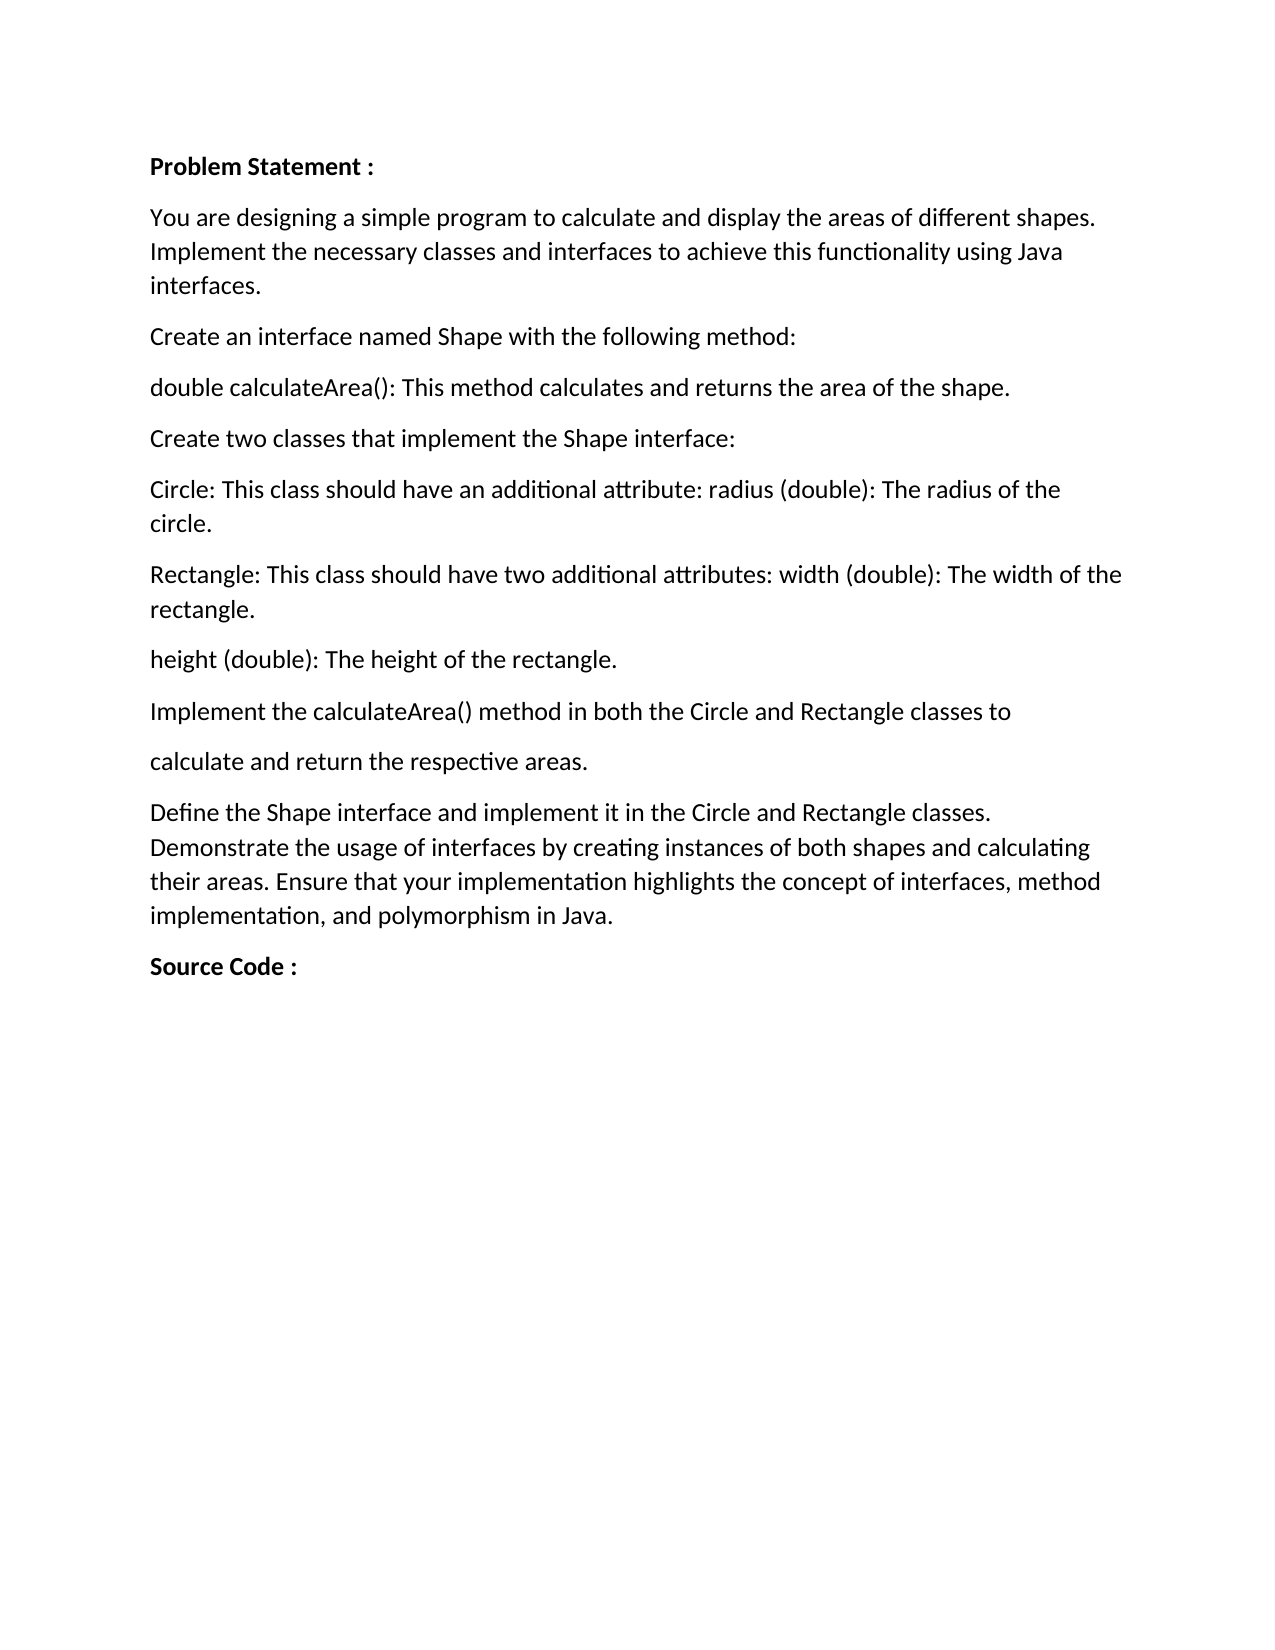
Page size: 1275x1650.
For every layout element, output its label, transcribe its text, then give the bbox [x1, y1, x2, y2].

text You are designing a simple program to calculate and display the areas of different shapes. Implement the necessary classes and interfaces to achieve this functionality using Java interfaces. [150, 201, 1125, 301]
text Problem Statement : [150, 150, 1125, 182]
text Source Code : [150, 950, 1125, 982]
text Rectangle: This class should have two additional attributes: width (double): The width of the rectangle. [150, 558, 1125, 624]
text double calculateArea(): This method calculates and returns the area of the shape. [150, 371, 1125, 403]
text Create two classes that implement the Shape interface: [150, 422, 1125, 454]
text Define the Shape interface and implement it in the Circle and Rectangle classes. Demonstrate the usage of interfaces by creating instances of both shapes and calculating their areas. Ensure that your implementation highlights the concept of interfaces, method implementation, and polymorphism in Java. [150, 796, 1125, 931]
text Implement the calculateArea() method in both the Circle and Rectangle classes to [150, 694, 1125, 726]
text calculate and return the respective areas. [150, 746, 1125, 777]
text Create an interface named Shape with the following method: [150, 320, 1125, 352]
text height (double): The height of the rectangle. [150, 644, 1125, 675]
text Circle: This class should have an additional attribute: radius (double): The radius of the circle. [150, 473, 1125, 539]
